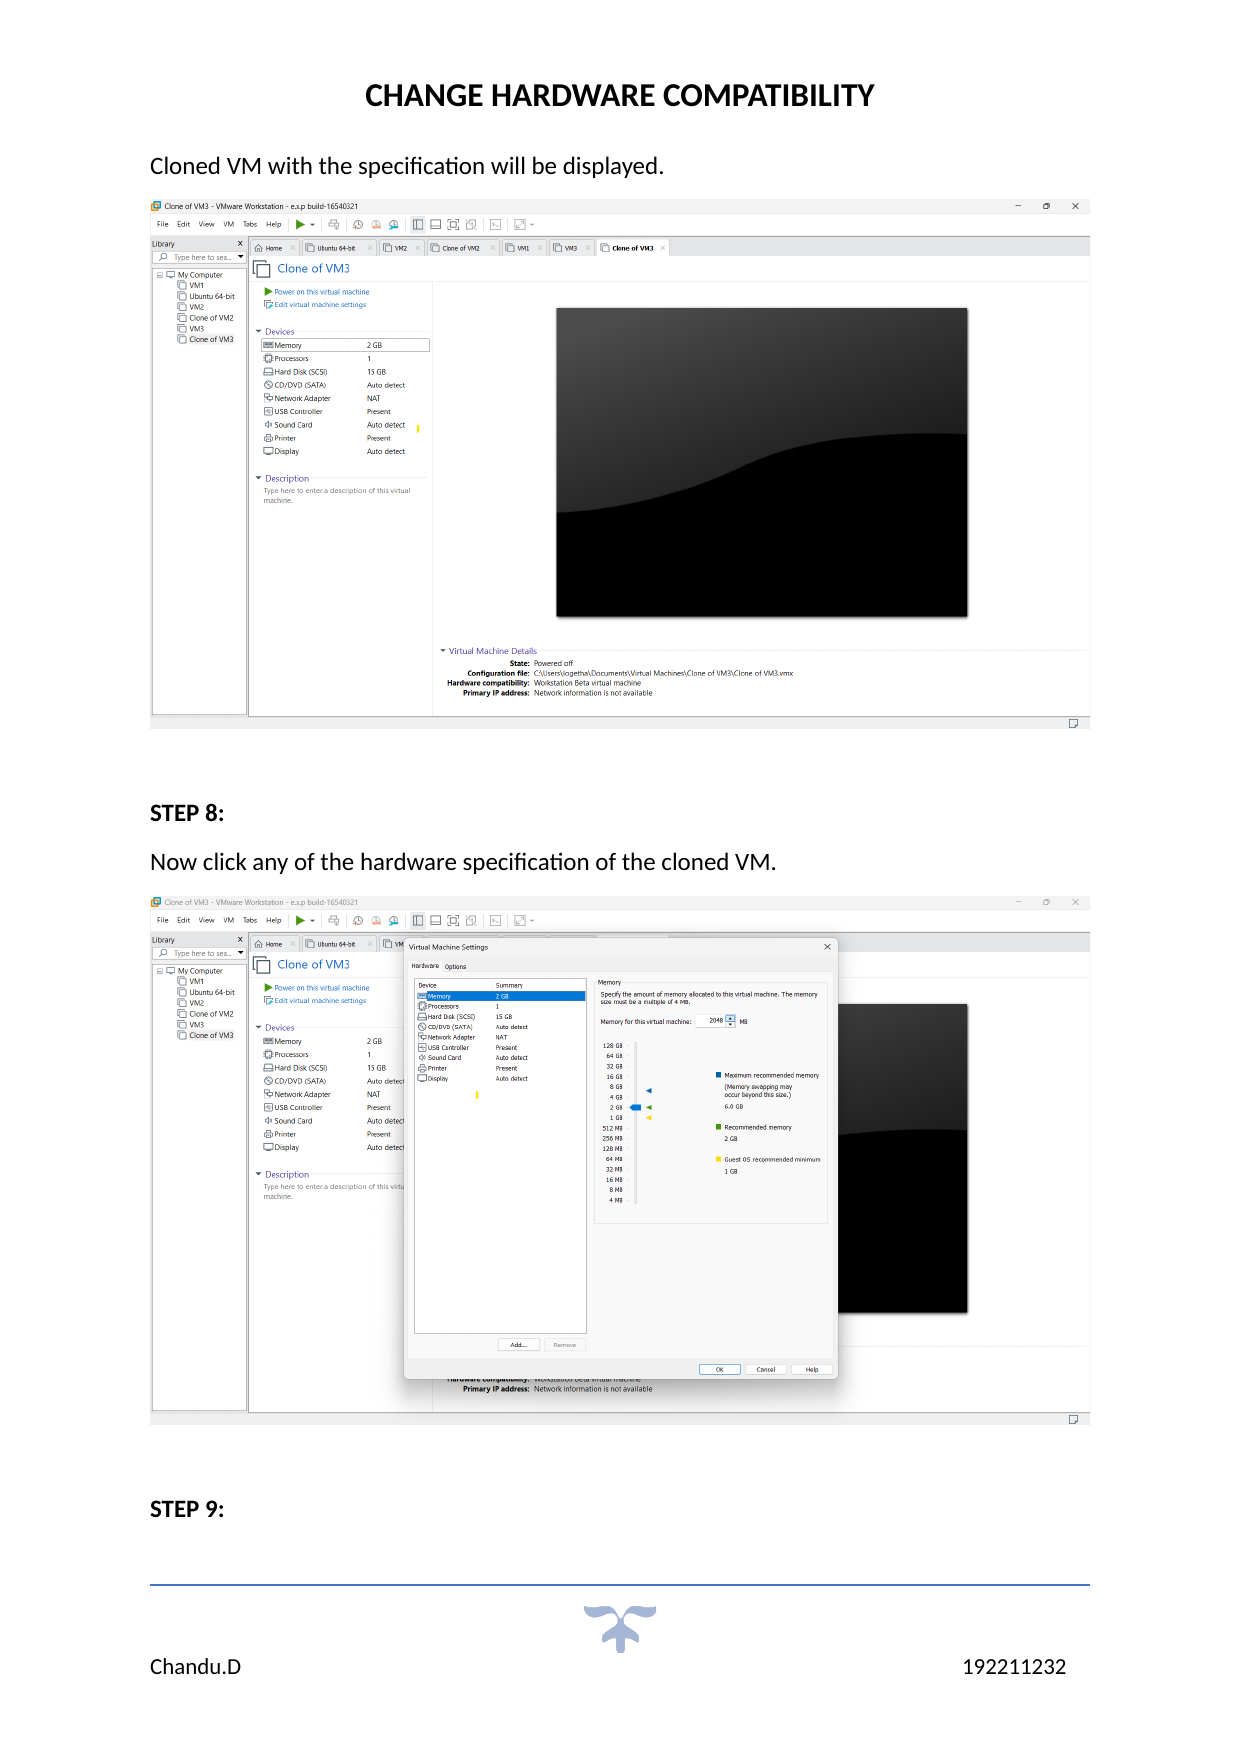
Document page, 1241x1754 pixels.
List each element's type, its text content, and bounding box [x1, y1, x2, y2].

text STEP 9: [150, 1493, 1090, 1524]
picture [150, 896, 1091, 1425]
text Cloned VM with the specification will be displayed. [150, 150, 1090, 181]
picture [150, 199, 1091, 729]
text STEP 8: [150, 797, 1090, 827]
text Now click any of the hardware specification of the cloned VM. [150, 846, 1090, 877]
